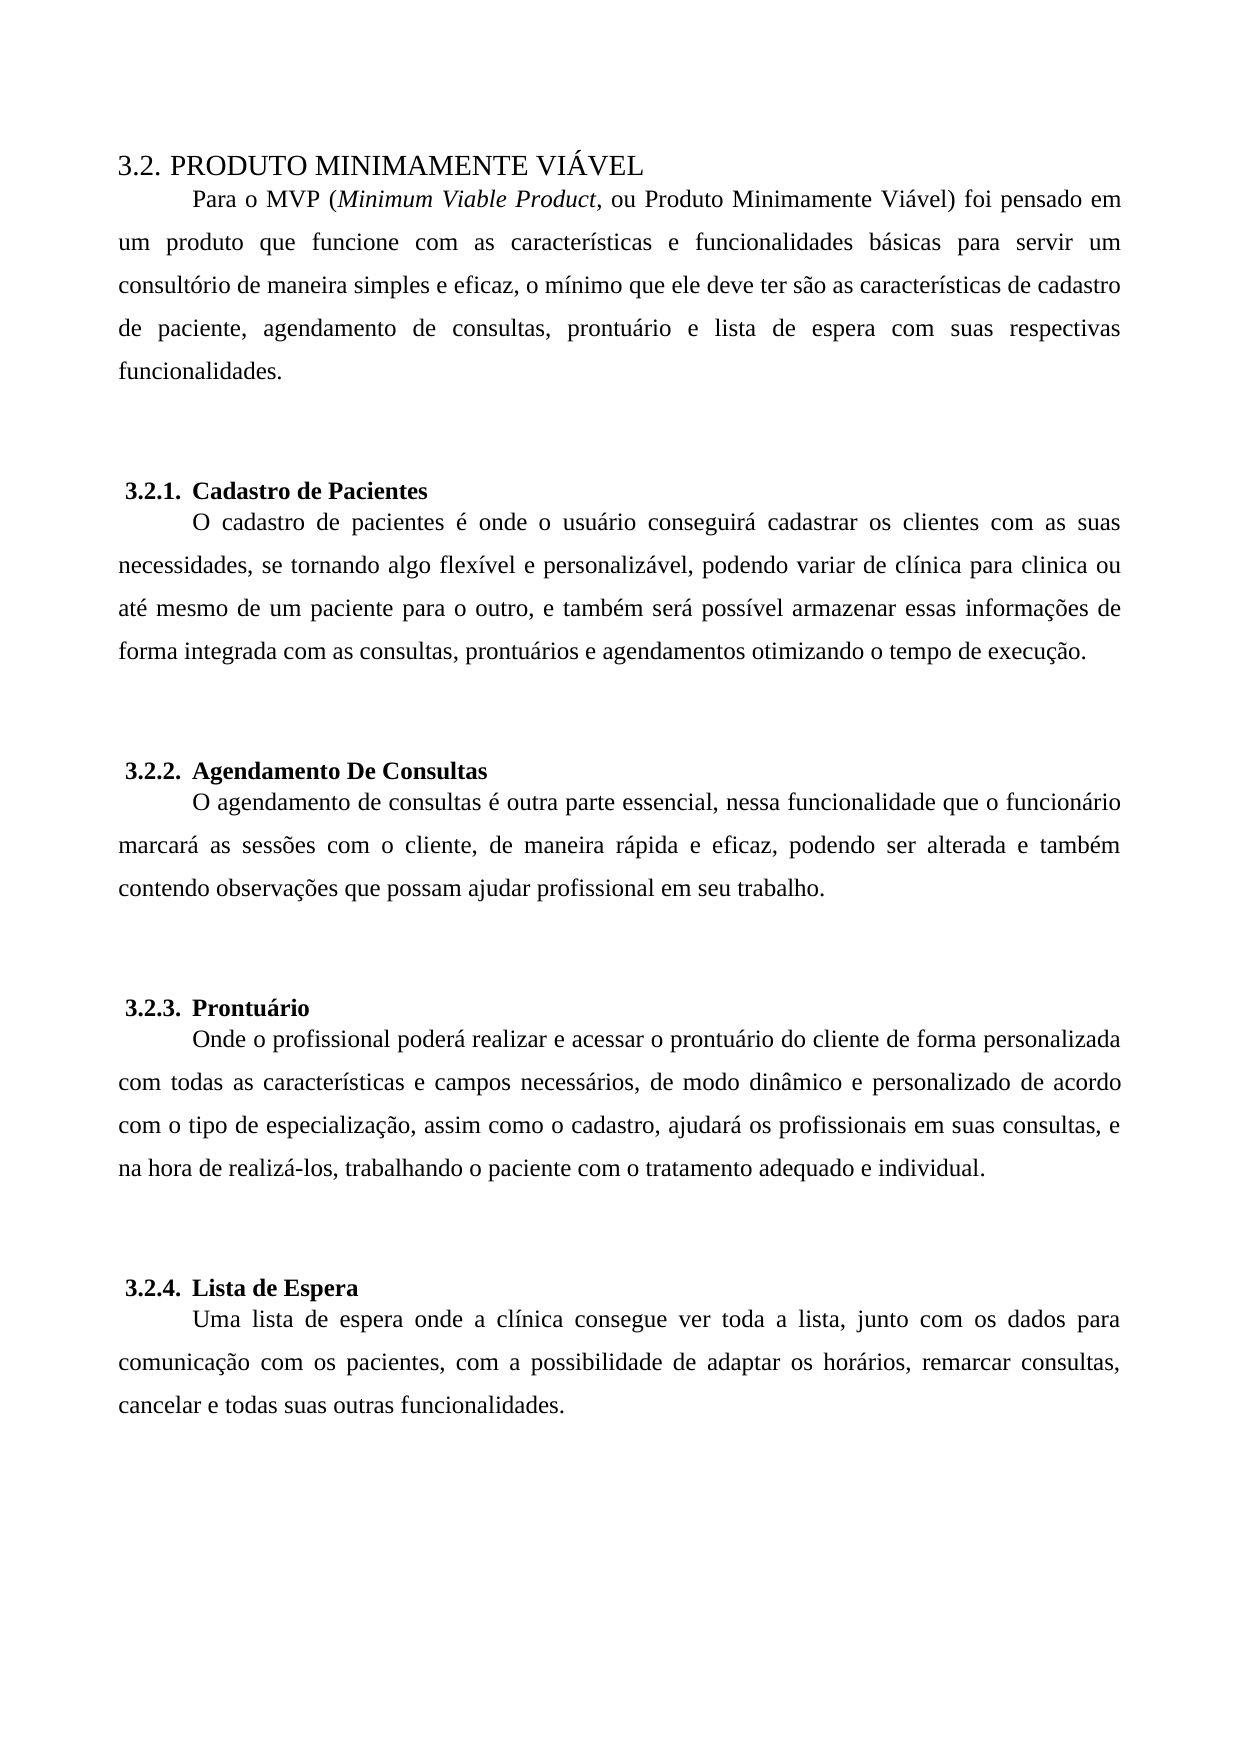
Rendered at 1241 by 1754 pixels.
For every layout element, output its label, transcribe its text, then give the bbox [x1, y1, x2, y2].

text Onde o profissional poderá realizar e acessar o prontuário do cliente de forma personalizada com todas as características e campos necessários, de modo dinâmico e personalizado de acordo com o tipo de especialização, assim como o cadastro, ajudará os profissionais em suas consultas, e na hora de realizá-los, trabalhando o paciente com o tratamento adequado e individual. [118, 1024, 1122, 1182]
subtitle Prontuário [125, 993, 1122, 1021]
subtitle PRODUTO MINIMAMENTE VIÁVEL [117, 148, 1122, 181]
subtitle Agendamento De Consultas [125, 756, 1122, 784]
text O agendamento de consultas é outra parte essencial, nessa funcionalidade que o funcionário marcará as sessões com o cliente, de maneira rápida e eficaz, podendo ser alterada e também contendo observações que possam ajudar profissional em seu trabalho. [118, 787, 1122, 902]
text Para o MVP (Minimum Viable Product, ou Produto Minimamente Viável) foi pensado em um produto que funcione com as características e funcionalidades básicas para servir um consultório de maneira simples e eficaz, o mínimo que ele deve ter são as características de cadastro de paciente, agendamento de consultas, prontuário e lista de espera com suas respectivas funcionalidades. [118, 184, 1122, 385]
subtitle Lista de Espera [125, 1273, 1122, 1301]
text Uma lista de espera onde a clínica consegue ver toda a lista, junto com os dados para comunicação com os pacientes, com a possibilidade de adaptar os horários, remarcar consultas, cancelar e todas suas outras funcionalidades. [118, 1304, 1122, 1419]
text O cadastro de pacientes é onde o usuário conseguirá cadastrar os clientes com as suas necessidades, se tornando algo flexível e personalizável, podendo variar de clínica para clinica ou até mesmo de um paciente para o outro, e também será possível armazenar essas informações de forma integrada com as consultas, prontuários e agendamentos otimizando o tempo de execução. [118, 507, 1122, 665]
subtitle Cadastro de Pacientes [125, 476, 1122, 504]
